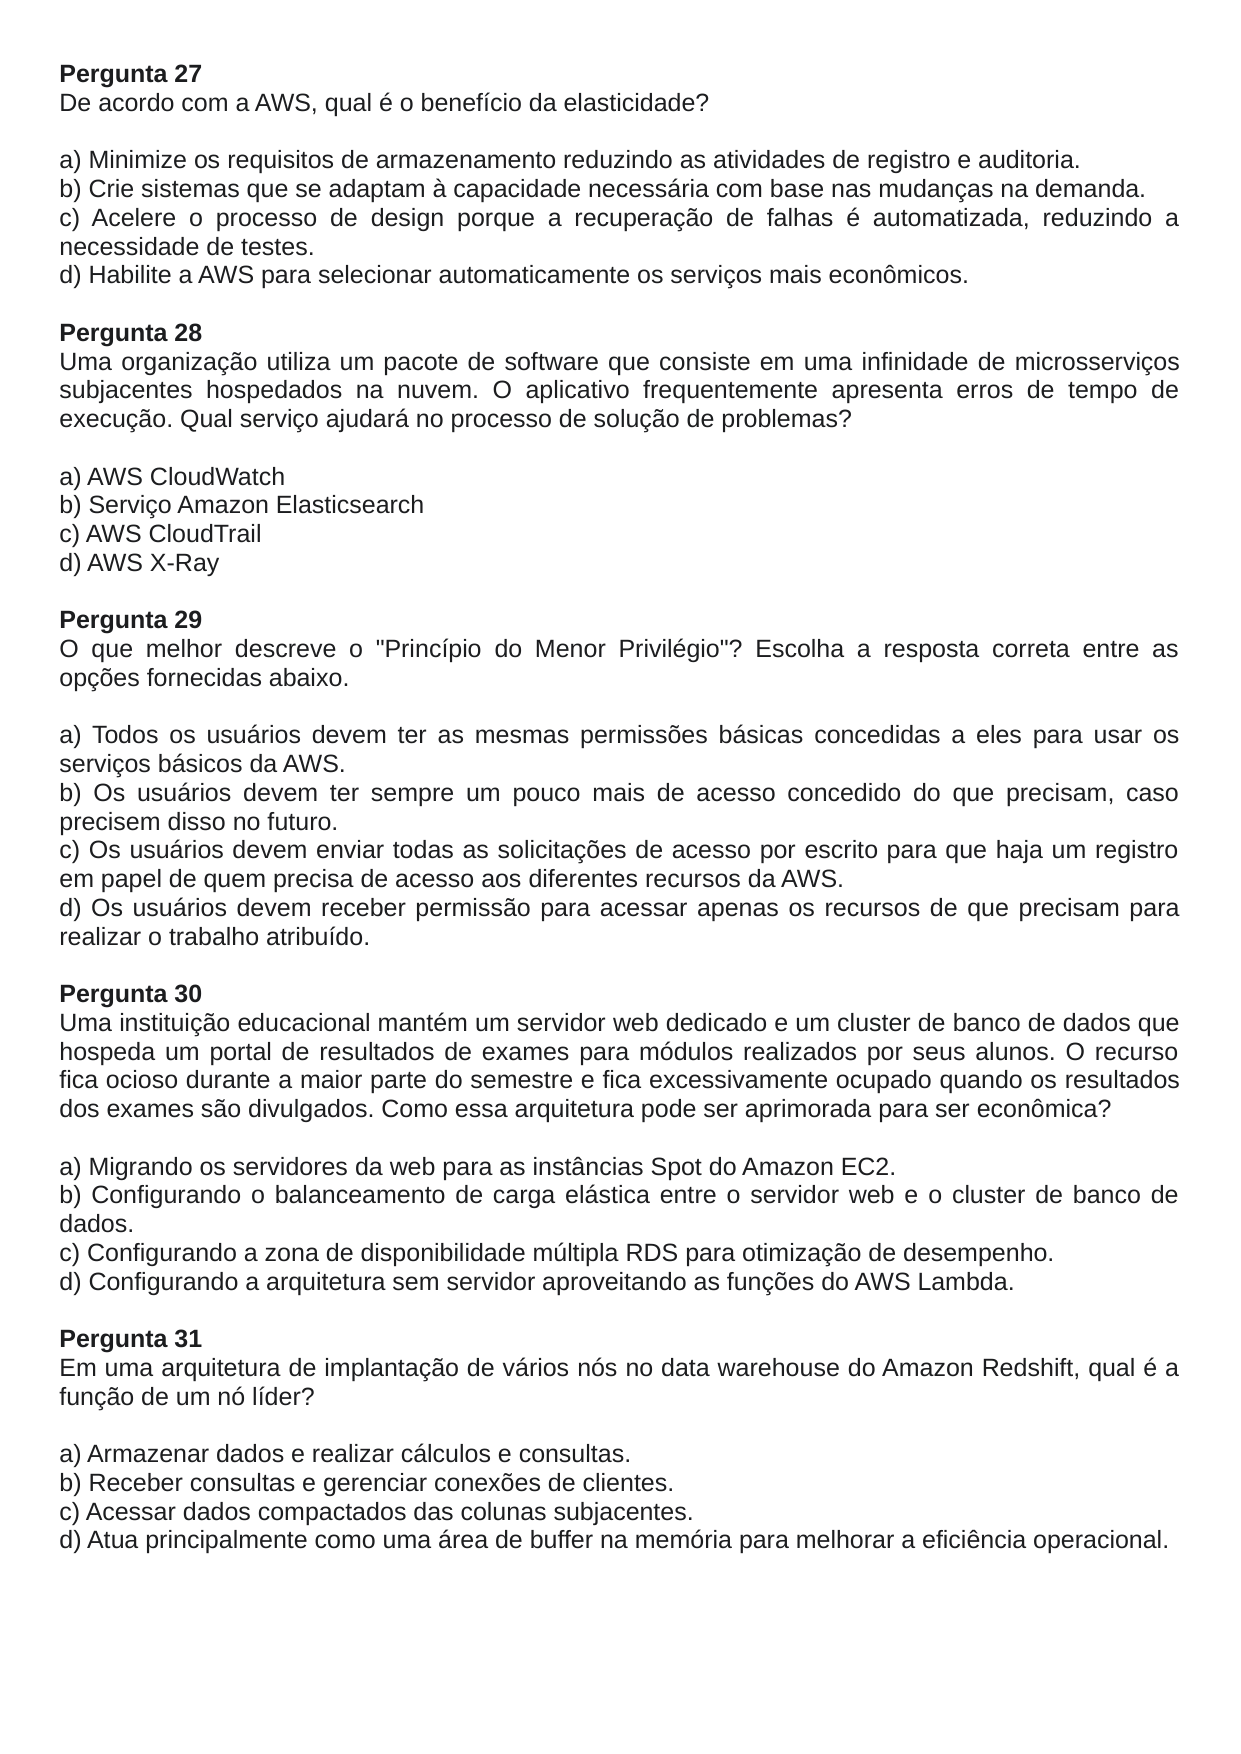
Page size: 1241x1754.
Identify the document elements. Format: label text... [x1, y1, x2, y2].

text b) Crie sistemas que se adaptam à capacidade necessária com base nas mudanças na demanda. [59, 174, 1181, 203]
text a) Minimize os requisitos de armazenamento reduzindo as atividades de registro e auditoria. [59, 145, 1181, 174]
text a) AWS CloudWatch [59, 462, 1181, 490]
text a) Migrando os servidores da web para as instâncias Spot do Amazon EC2. [59, 1152, 1181, 1180]
text Pergunta 29 [59, 605, 1181, 634]
text a) Todos os usuários devem ter as mesmas permissões básicas concedidas a eles para usar os serviços básicos da AWS. [59, 720, 1181, 778]
text c) AWS CloudTrail [59, 519, 1181, 548]
text c) Acessar dados compactados das colunas subjacentes. [59, 1497, 1181, 1525]
text c) Acelere o processo de design porque a recuperação de falhas é automatizada, reduzindo a necessidade de testes. [59, 203, 1181, 260]
text Pergunta 27 [59, 59, 1181, 88]
text Em uma arquitetura de implantação de vários nós no data warehouse do Amazon Redshift, qual é a função de um nó líder? [59, 1353, 1181, 1410]
text O que melhor descreve o "Princípio do Menor Privilégio"? Escolha a resposta correta entre as opções fornecidas abaixo. [59, 634, 1181, 692]
text Pergunta 30 [59, 979, 1181, 1008]
text d) Habilite a AWS para selecionar automaticamente os serviços mais econômicos. [59, 260, 1181, 289]
text Pergunta 31 [59, 1324, 1181, 1353]
text b) Receber consultas e gerenciar conexões de clientes. [59, 1468, 1181, 1497]
text Uma instituição educacional mantém um servidor web dedicado e um cluster de banco de dados que hospeda um portal de resultados de exames para módulos realizados por seus alunos. O recurso fica ocioso durante a maior parte do semestre e fica excessivamente ocupado quando os resultados dos exames são divulgados. Como essa arquitetura pode ser aprimorada para ser econômica? [59, 1008, 1181, 1123]
text De acordo com a AWS, qual é o benefício da elasticidade? [59, 88, 1181, 117]
text Pergunta 28 [59, 318, 1181, 347]
text b) Serviço Amazon Elasticsearch [59, 490, 1181, 519]
text b) Configurando o balanceamento de carga elástica entre o servidor web e o cluster de banco de dados. [59, 1180, 1181, 1238]
text d) AWS X-Ray [59, 548, 1181, 577]
text d) Atua principalmente como uma área de buffer na memória para melhorar a eficiência operacional. [59, 1525, 1181, 1554]
text c) Os usuários devem enviar todas as solicitações de acesso por escrito para que haja um registro em papel de quem precisa de acesso aos diferentes recursos da AWS. [59, 835, 1181, 893]
text c) Configurando a zona de disponibilidade múltipla RDS para otimização de desempenho. [59, 1238, 1181, 1267]
text d) Os usuários devem receber permissão para acessar apenas os recursos de que precisam para realizar o trabalho atribuído. [59, 893, 1181, 950]
text Uma organização utiliza um pacote de software que consiste em uma infinidade de microsserviços subjacentes hospedados na nuvem. O aplicativo frequentemente apresenta erros de tempo de execução. Qual serviço ajudará no processo de solução de problemas? [59, 347, 1181, 433]
text a) Armazenar dados e realizar cálculos e consultas. [59, 1439, 1181, 1468]
text d) Configurando a arquitetura sem servidor aproveitando as funções do AWS Lambda. [59, 1267, 1181, 1295]
text b) Os usuários devem ter sempre um pouco mais de acesso concedido do que precisam, caso precisem disso no futuro. [59, 778, 1181, 835]
